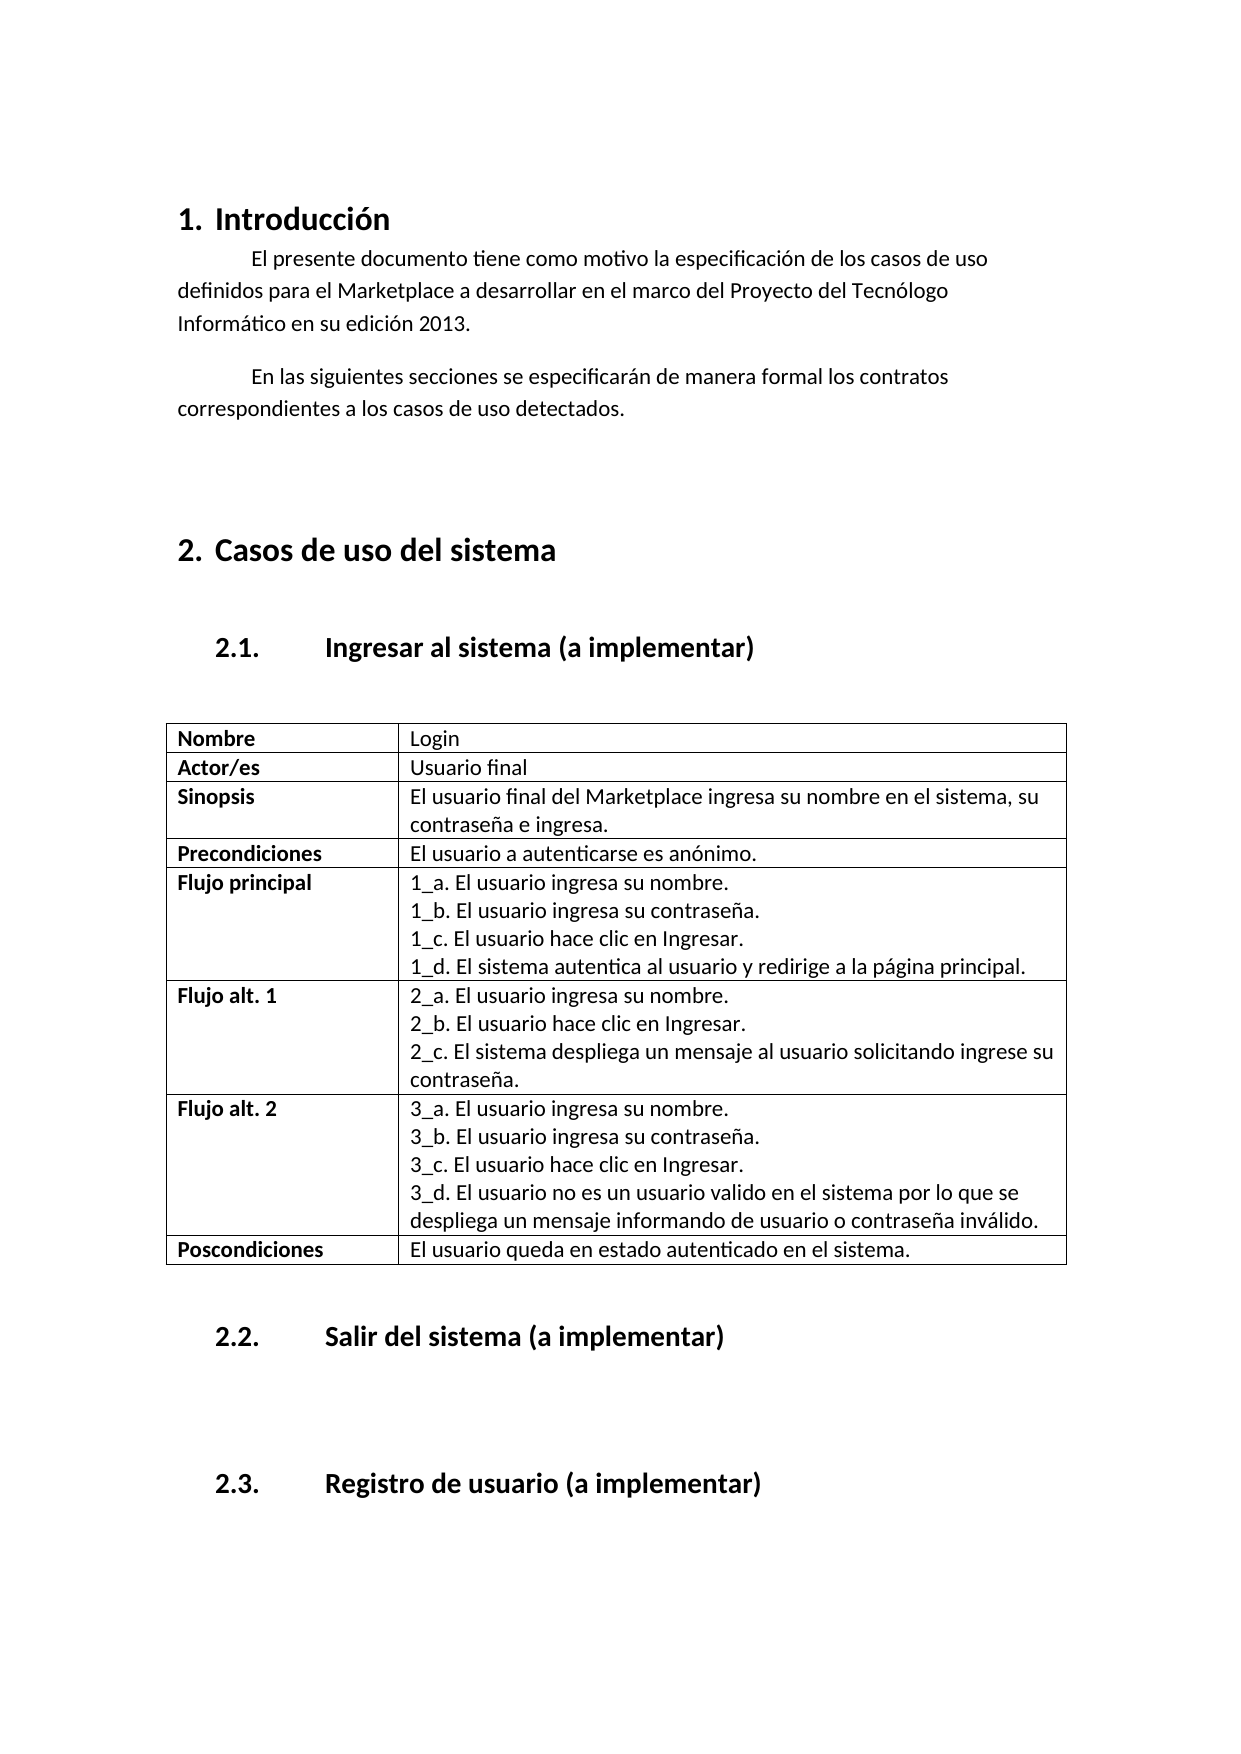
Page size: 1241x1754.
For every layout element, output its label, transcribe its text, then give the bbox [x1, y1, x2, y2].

table_cell El usuario queda en estado autenticado en el sistema. [399, 1236, 1066, 1264]
table_cell 1_a. El usuario ingresa su nombre. 1_b. El usuario ingresa su contraseña. 1_c. El usuario hace clic en Ingresar. 1_d. El sistema autentica al usuario y redirige a la página principal. [399, 868, 1066, 980]
table_cell Actor/es [167, 753, 398, 781]
text En las siguientes secciones se especificarán de manera formal los contratos correspondientes a los casos de uso detectados. [177, 362, 1063, 422]
table_cell 2_a. El usuario ingresa su nombre. 2_b. El usuario hace clic en Ingresar. 2_c. El sistema despliega un mensaje al usuario solicitando ingrese su contraseña. [399, 981, 1066, 1093]
table_header Nombre [167, 724, 398, 752]
table_cell 3_a. El usuario ingresa su nombre. 3_b. El usuario ingresa su contraseña. 3_c. El usuario hace clic en Ingresar. 3_d. El usuario no es un usuario valido en el sistema por lo que se despliega un mensaje informando de usuario o contraseña inválido. [399, 1095, 1066, 1234]
subtitle Casos de uso del sistema [177, 529, 1063, 570]
table_cell El usuario final del Marketplace ingresa su nombre en el sistema, su contraseña e ingresa. [399, 782, 1066, 838]
table_cell Flujo principal [167, 868, 398, 980]
table_cell El usuario a autenticarse es anónimo. [399, 839, 1066, 867]
table_cell Usuario final [399, 753, 1066, 781]
table_cell Flujo alt. 1 [167, 981, 398, 1093]
table_cell Precondiciones [167, 839, 398, 867]
table_cell Flujo alt. 2 [167, 1095, 398, 1234]
subtitle Introducción [177, 198, 1063, 238]
table_header Login [399, 724, 1066, 752]
text El presente documento tiene como motivo la especificación de los casos de uso definidos para el Marketplace a desarrollar en el marco del Proyecto del Tecnólogo Informático en su edición 2013. [177, 244, 1063, 337]
subtitle Ingresar al sistema (a implementar) [215, 629, 1063, 664]
subtitle Registro de usuario (a implementar) [215, 1465, 1063, 1500]
table_cell Sinopsis [167, 782, 398, 838]
subtitle Salir del sistema (a implementar) [215, 1318, 1063, 1353]
table_cell Poscondiciones [167, 1236, 398, 1264]
